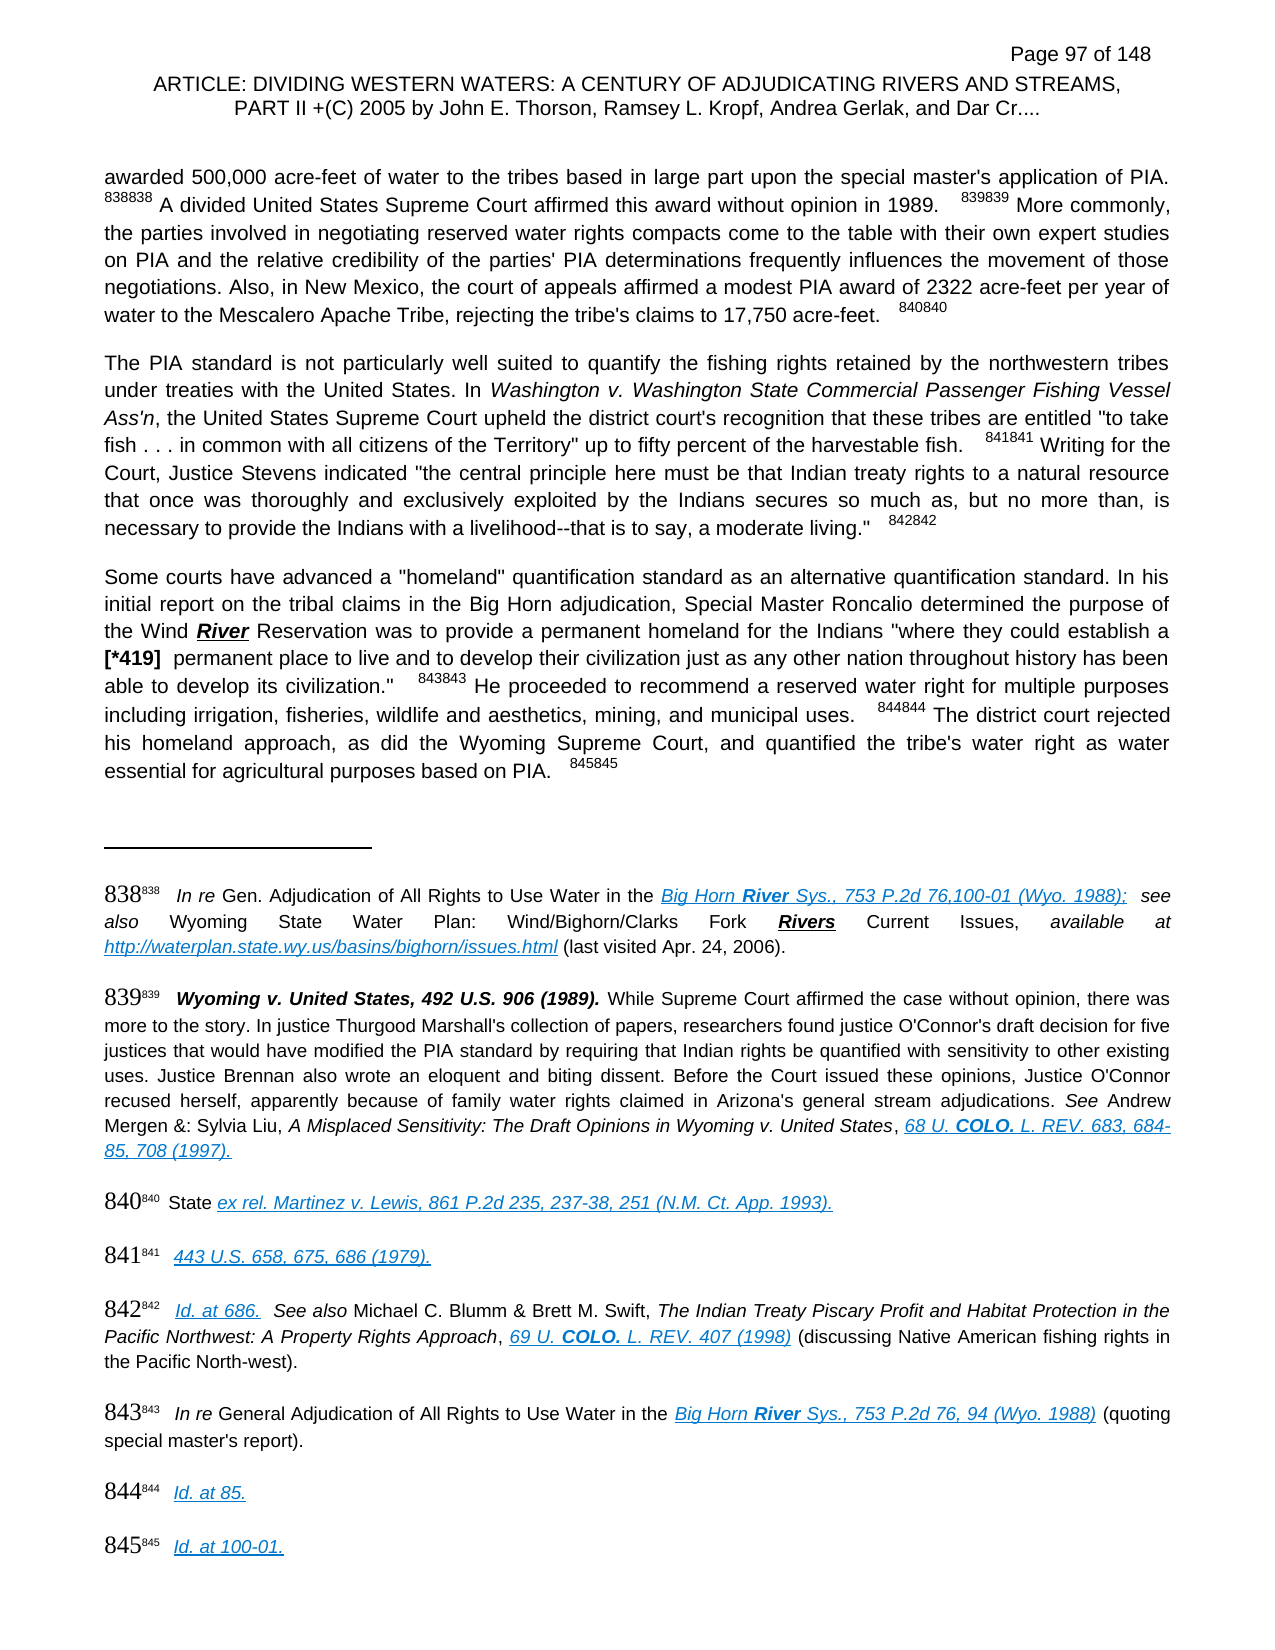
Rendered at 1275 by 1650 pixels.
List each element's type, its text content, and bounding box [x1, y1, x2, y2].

text Some courts have advanced a "homeland" quantification standard as an alternative quantification standard. In his initial report on the tribal claims in the Big Horn adjudication, Special Master Roncalio determined the purpose of the Wind River Reservation was to provide a permanent homeland for the Indians "where they could establish a [*419] permanent place to live and to develop their civilization just as any other nation throughout history has been able to develop its civilization." 843 He proceeded to recommend a reserved water right for multiple purposes including irrigation, fisheries, wildlife and aesthetics, mining, and municipal uses. 844 The district court rejected his homeland approach, as did the Wyoming Supreme Court, and quantified the tribe's water right as water essential for agricultural purposes based on PIA. 845 [104, 562, 1171, 783]
text [*418] In the years following its adoption, courts have used the PIA standard, though not uniformly. PIA received its most complete application in Wyoming's Big Horn River adjudication where the state supreme court ultimately awarded 500,000 acre-feet of water to the tribes based in large part upon the special master's application of PIA. 838 A divided United States Supreme Court affirmed this award without opinion in 1989. 839 More commonly, the parties involved in negotiating reserved water rights compacts come to the table with their own expert studies on PIA and the relative credibility of the parties' PIA determinations frequently influences the movement of those negotiations. Also, in New Mexico, the court of appeals affirmed a modest PIA award of 2322 acre-feet per year of water to the Mescalero Apache Tribe, rejecting the tribe's claims to 17,750 acre-feet. 840 [104, 161, 1171, 327]
text The PIA standard is not particularly well suited to quantify the fishing rights retained by the northwestern tribes under treaties with the United States. In Washington v. Washington State Commercial Passenger Fishing Vessel Ass'n, the United States Supreme Court upheld the district court's recognition that these tribes are entitled "to take fish . . . in common with all citizens of the Territory" up to fifty percent of the harvestable fish. 841 Writing for the Court, Justice Stevens indicated "the central principle here must be that Indian treaty rights to a natural resource that once was thoroughly and exclusively exploited by the Indians secures so much as, but no more than, is necessary to provide the Indians with a livelihood--that is to say, a moderate living." 842 [104, 348, 1171, 541]
